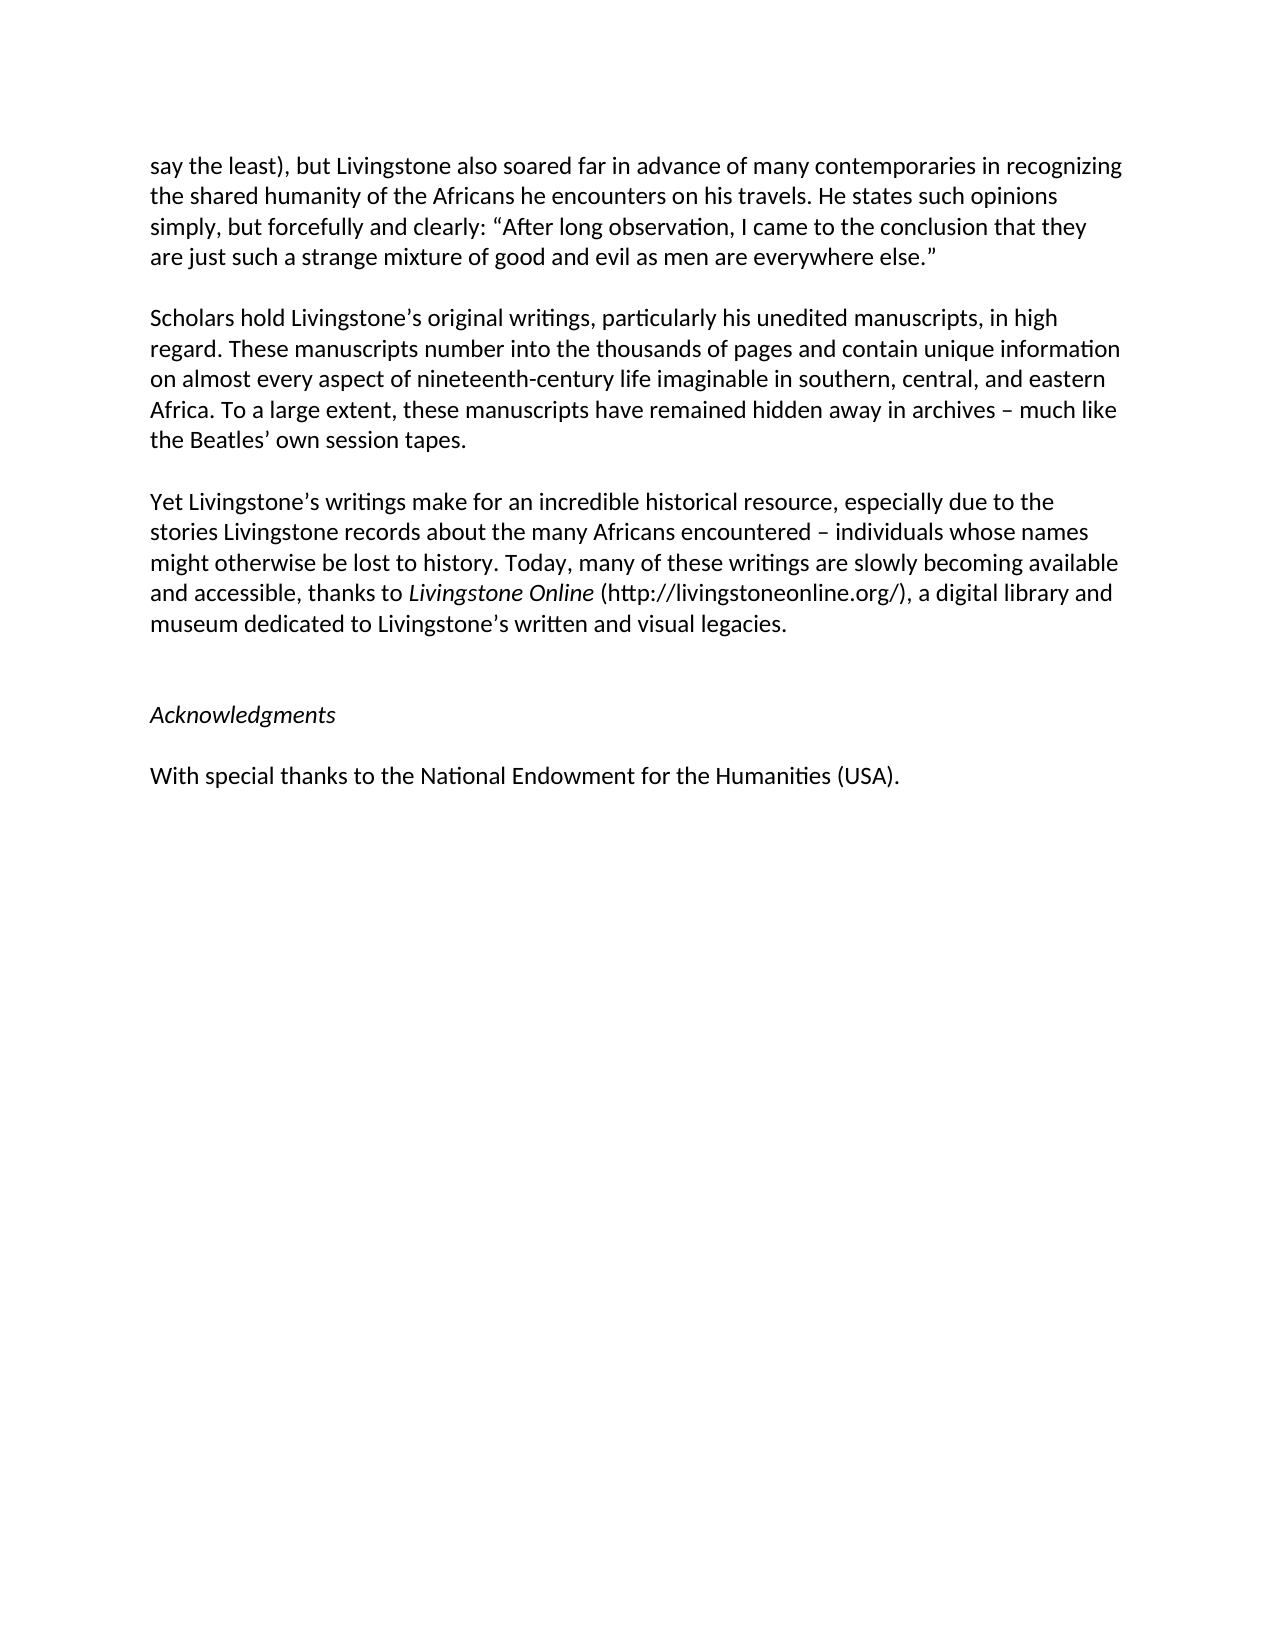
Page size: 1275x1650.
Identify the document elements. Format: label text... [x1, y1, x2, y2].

text With special thanks to the National Endowment for the Humanities (USA). [150, 760, 1125, 791]
text Yet Livingstone’s writings make for an incredible historical resource, especially due to the stories Livingstone records about the many Africans encountered – individuals whose names might otherwise be lost to history. Today, many of these writings are slowly becoming available and accessible, thanks to Livingstone Online (http://livingstoneonline.org/), a digital library and museum dedicated to Livingstone’s written and visual legacies. [150, 486, 1125, 638]
text Acknowledgments [150, 699, 1125, 730]
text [150, 150, 1125, 272]
text Scholars hold Livingstone’s original writings, particularly his unedited manuscripts, in high regard. These manuscripts number into the thousands of pages and contain unique information on almost every aspect of nineteenth-century life imaginable in southern, central, and eastern Africa. To a large extent, these manuscripts have remained hidden away in archives – much like the Beatles’ own session tapes. [150, 303, 1125, 455]
